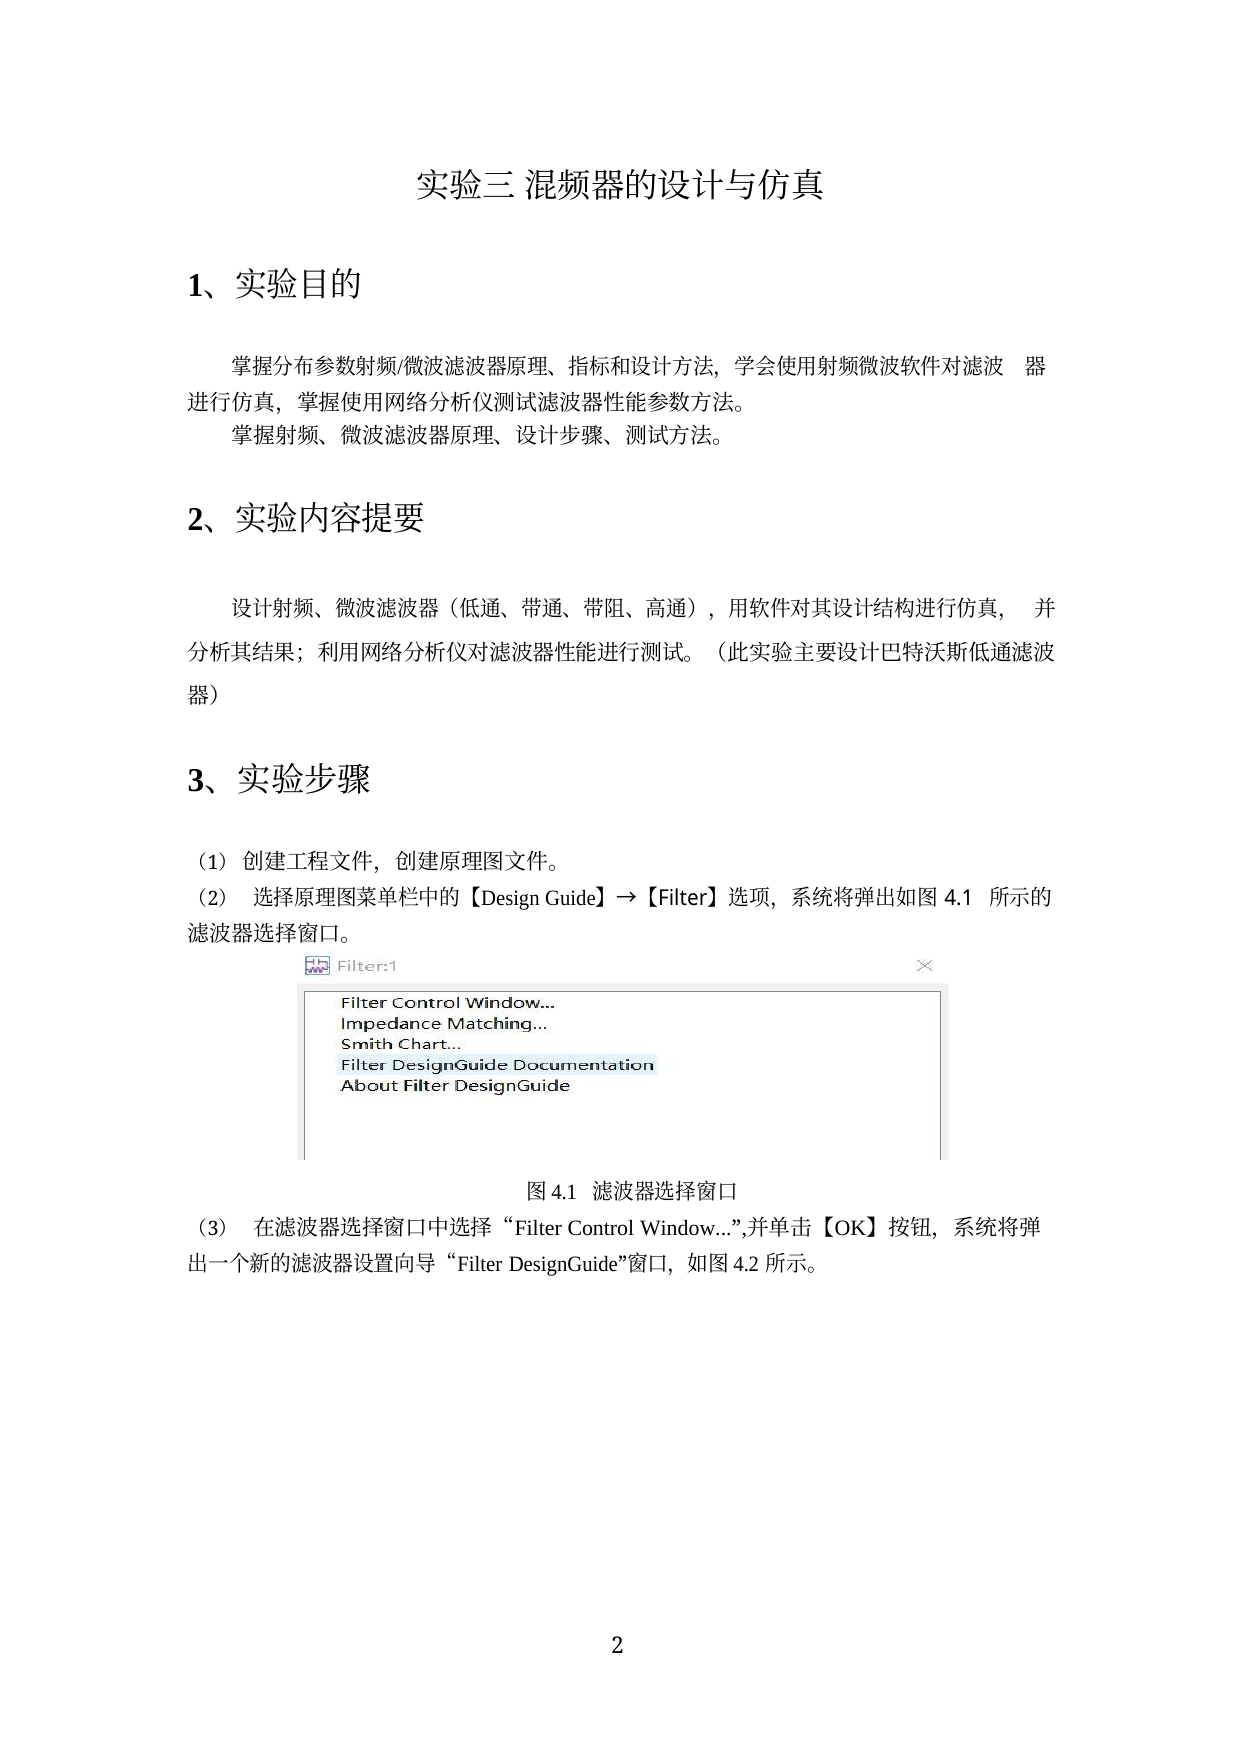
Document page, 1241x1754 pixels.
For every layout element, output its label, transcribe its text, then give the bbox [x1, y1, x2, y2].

subtitle 2、实验内容提要 [187, 492, 1098, 540]
subtitle 实验三 混频器的设计与仿真 [175, 159, 1065, 207]
text 1、实验目的 [187, 258, 1098, 306]
text 掌握射频、微波滤波器原理、设计步骤、测试方法。 [231, 421, 1098, 449]
text 图 4.1 滤波器选择窗口 [526, 962, 1098, 1205]
subtitle 3、实验步骤 [187, 753, 1098, 801]
picture [297, 951, 949, 1160]
text 掌握分布参数射频/微波滤波器原理、指标和设计方法，学会使用射频微波软件对滤波 器进行仿真，掌握使用网络分析仪测试滤波器性能参数方法。 [187, 349, 1053, 417]
list 在滤波器选择窗口中选择“Filter Control Window...”,并单击【OK】按钮，系统将弹出一个新的滤波器设置向导“Filter DesignGuide”窗口，如图 4.2 所示。 [187, 1210, 1053, 1278]
text 设计射频、微波滤波器（低通、带通、带阻、高通），用软件对其设计结构进行仿真， 并分析其结果；利用网络分析仪对滤波器性能进行测试。（此实验主要设计巴特沃斯低通滤波器） [187, 591, 1062, 710]
list 创建工程文件，创建原理图文件。 [187, 844, 1098, 875]
list 选择原理图菜单栏中的【Design Guide】→【Filter】选项，系统将弹出如图 4.1 所示的滤波器选择窗口。 [187, 880, 1053, 948]
